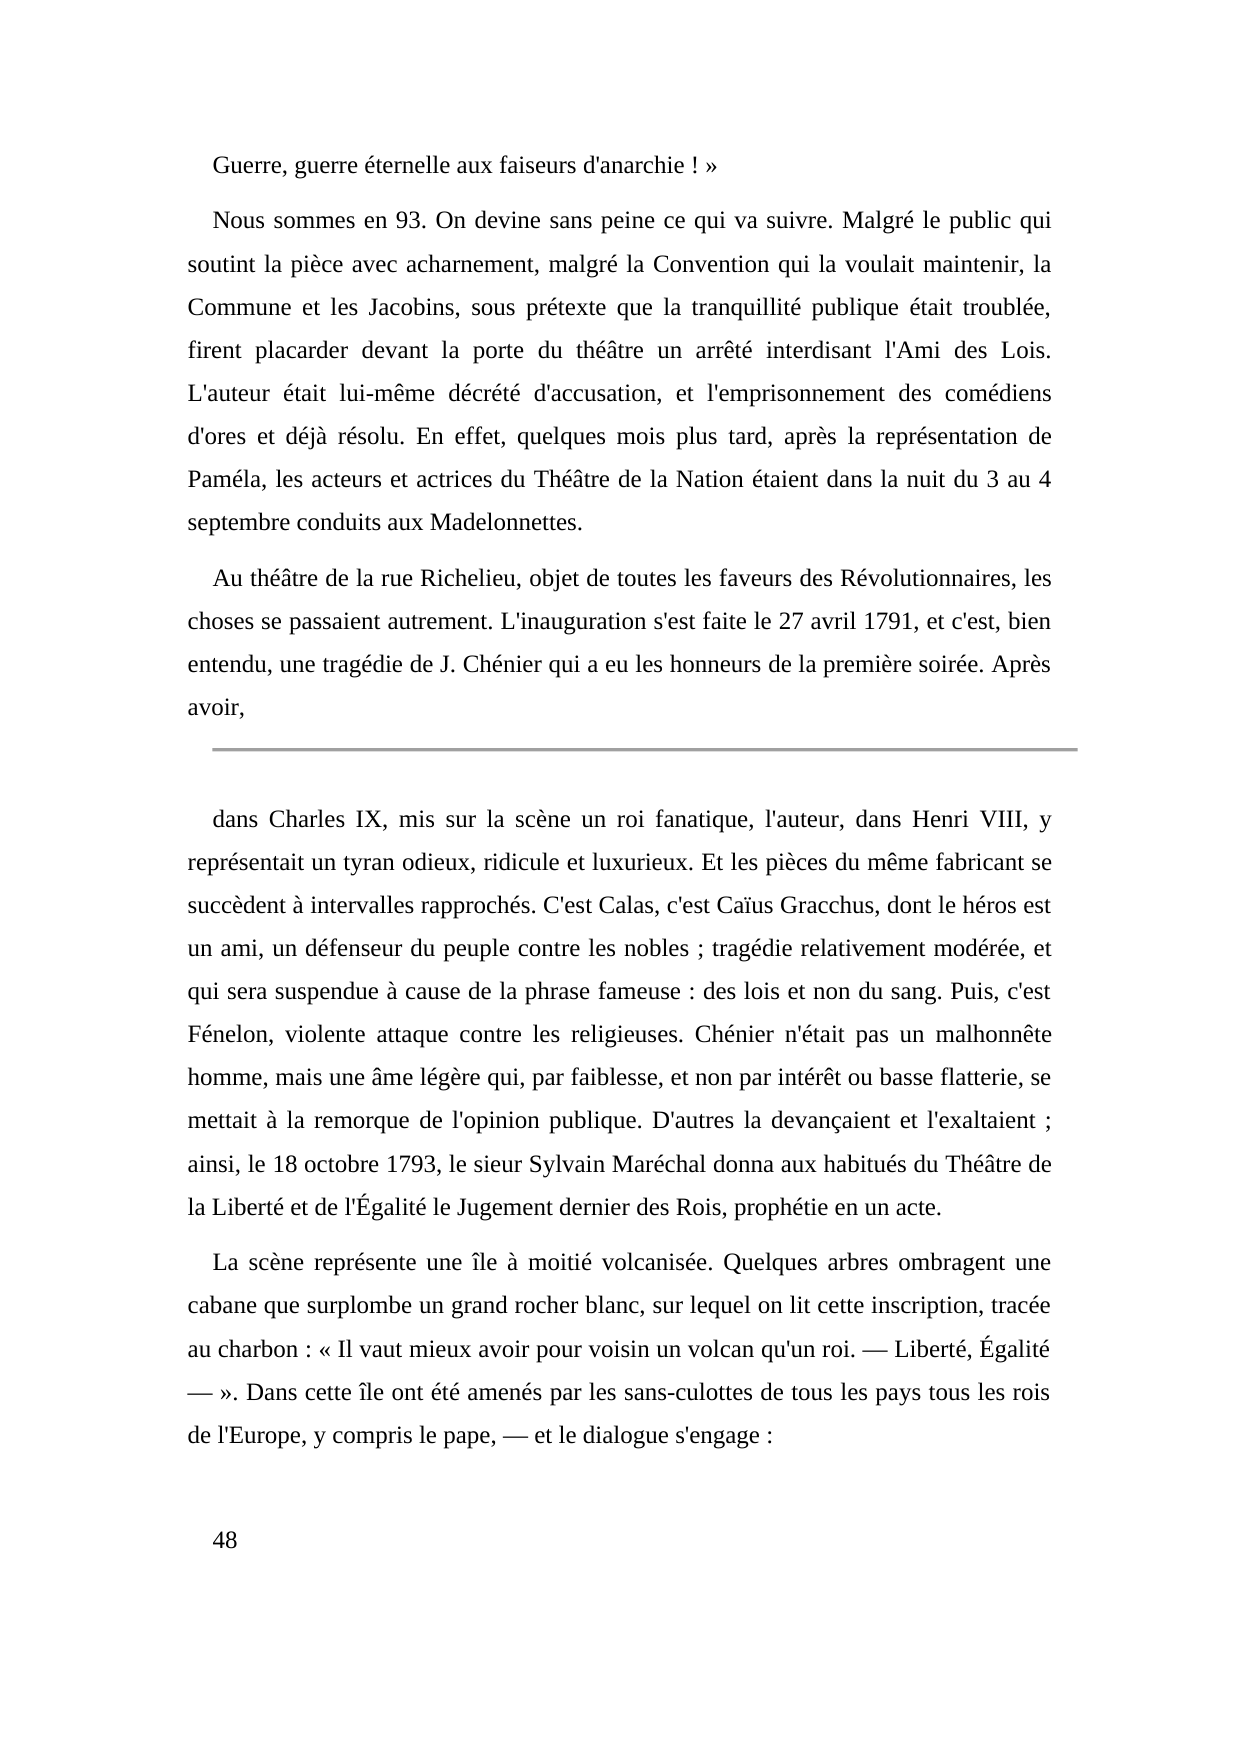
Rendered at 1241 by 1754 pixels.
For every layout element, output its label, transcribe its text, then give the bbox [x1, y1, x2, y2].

text La scène représente une île à moitié volcanisée. Quelques arbres ombragent une cabane que surplombe un grand rocher blanc, sur lequel on lit cette inscription, tracée au charbon : « Il vaut mieux avoir pour voisin un volcan qu'un roi. — Liberté, Égalité — ». Dans cette île ont été amenés par les sans-culottes de tous les pays tous les rois de l'Europe, y compris le pape, — et le dialogue s'engage : [187, 1247, 1053, 1449]
text dans Charles IX, mis sur la scène un roi fanatique, l'auteur, dans Henri VIII, y représentait un tyran odieux, ridicule et luxurieux. Et les pièces du même fabricant se succèdent à intervalles rapprochés. C'est Calas, c'est Caïus Gracchus, dont le héros est un ami, un défenseur du peuple contre les nobles ; tragédie relativement modérée, et qui sera suspendue à cause de la phrase fameuse : des lois et non du sang. Puis, c'est Fénelon, violente attaque contre les religieuses. Chénier n'était pas un malhonnête homme, mais une âme légère qui, par faiblesse, et non par intérêt ou basse flatterie, se mettait à la remorque de l'opinion publique. D'autres la devançaient et l'exaltaient ; ainsi, le 18 octobre 1793, le sieur Sylvain Maréchal donna aux habitués du Théâtre de la Liberté et de l'Égalité le Jugement dernier des Rois, prophétie en un acte. [187, 804, 1053, 1221]
text Guerre, guerre éternelle aux faiseurs d'anarchie ! » [187, 150, 1053, 179]
text Au théâtre de la rue Richelieu, objet de toutes les faveurs des Révolutionnaires, les choses se passaient autrement. L'inauguration s'est faite le 27 avril 1791, et c'est, bien entendu, une tragédie de J. Chénier qui a eu les honneurs de la première soirée. Après avoir, [187, 563, 1053, 721]
text Nous sommes en 93. On devine sans peine ce qui va suivre. Malgré le public qui soutint la pièce avec acharnement, malgré la Convention qui la voulait maintenir, la Commune et les Jacobins, sous prétexte que la tranquillité publique était troublée, firent placarder devant la porte du théâtre un arrêté interdisant l'Ami des Lois. L'auteur était lui-même décrété d'accusation, et l'emprisonnement des comédiens d'ores et déjà résolu. En effet, quelques mois plus tard, après la représentation de Paméla, les acteurs et actrices du Théâtre de la Nation étaient dans la nuit du 3 au 4 septembre conduits aux Madelonnettes. [187, 206, 1053, 536]
